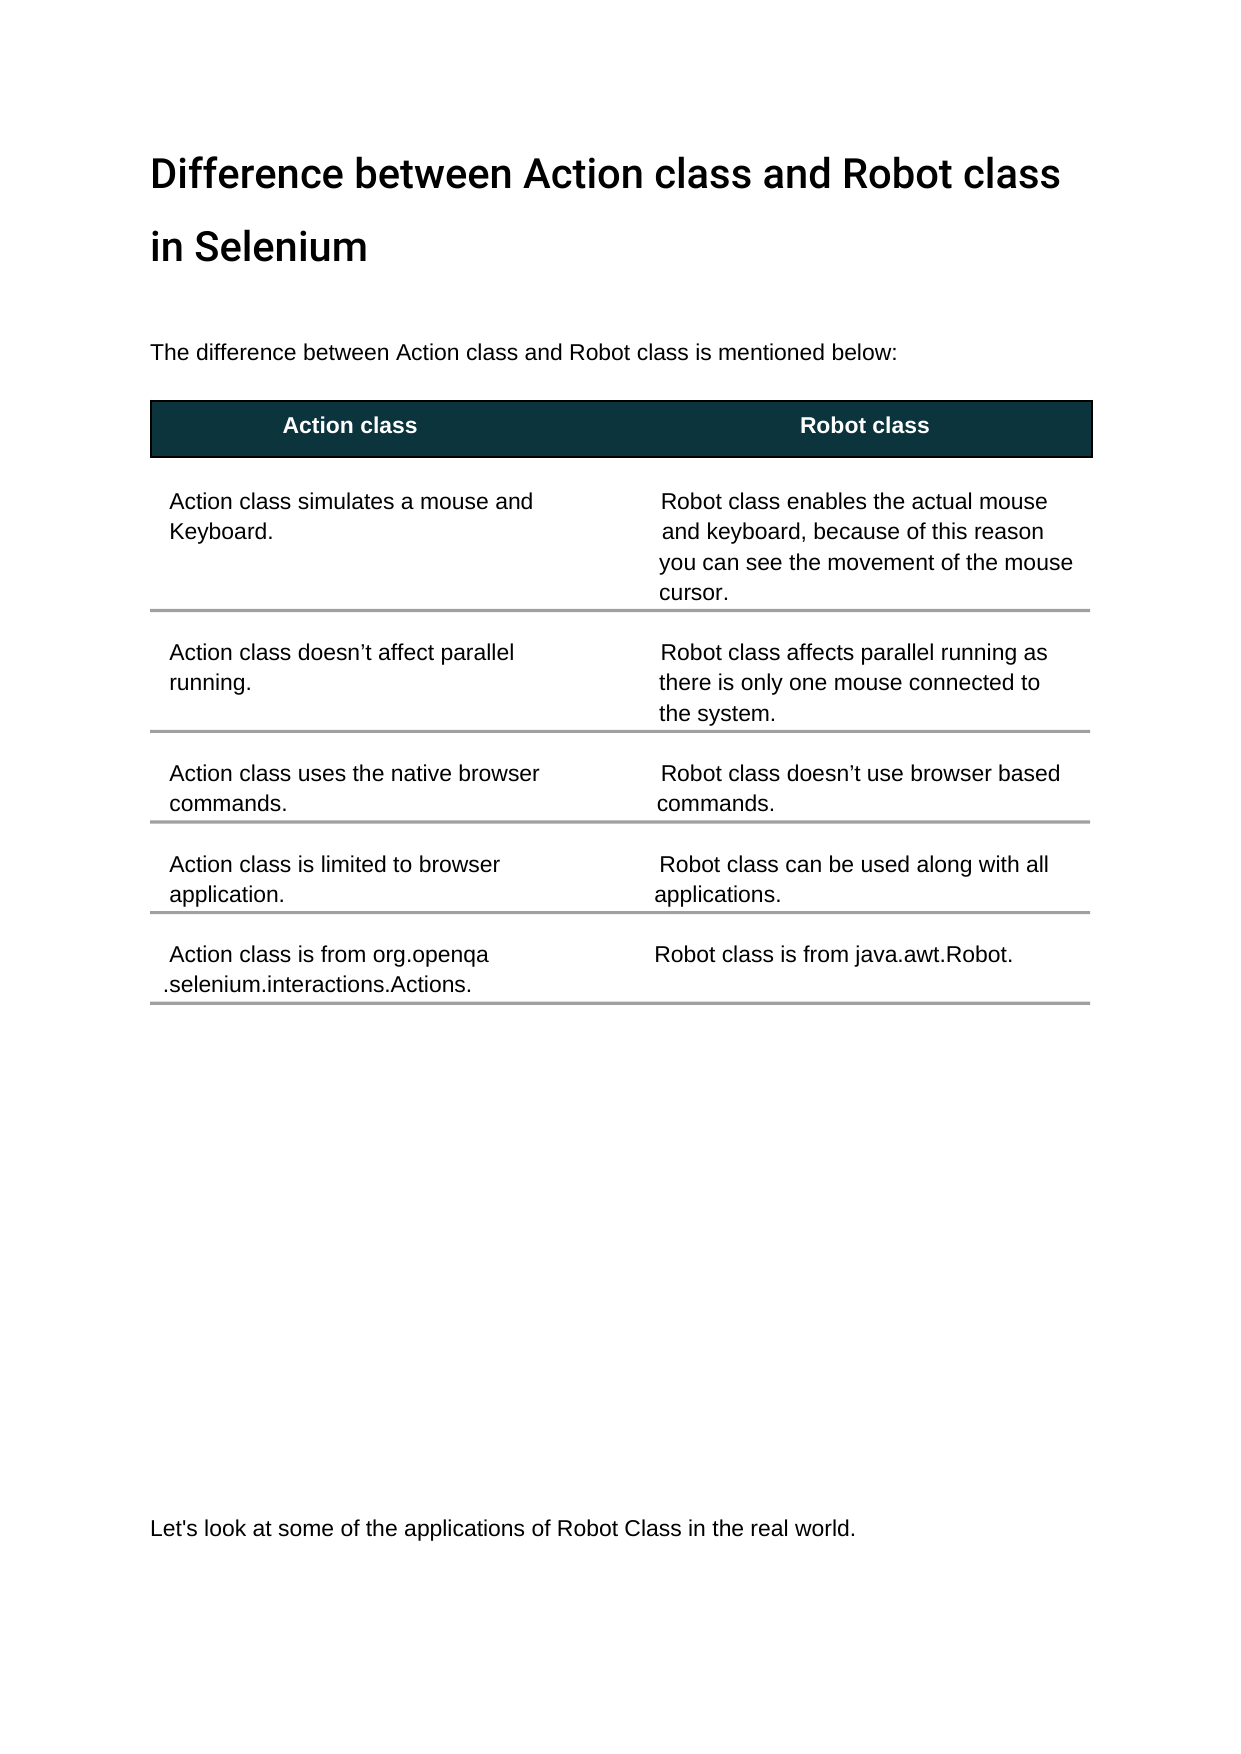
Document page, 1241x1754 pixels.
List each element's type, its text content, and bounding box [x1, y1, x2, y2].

text you can see the movement of the mouse [150, 548, 1090, 575]
subtitle Difference between Action class and Robot class in Selenium [150, 150, 1090, 272]
text Action class is from org.openqa Robot class is from java.awt.Robot. [150, 941, 1090, 968]
text cursor. [150, 579, 1090, 605]
text Action class is limited to browser Robot class can be used along with all [150, 851, 1090, 877]
text application. applications. [150, 881, 1090, 907]
table_header Action class Robot class [152, 402, 1091, 456]
text Action class doesn’t affect parallel Robot class affects parallel running as [150, 639, 1090, 666]
text commands. commands. [150, 790, 1090, 817]
text The difference between Action class and Robot class is mentioned below: [150, 339, 1090, 366]
text the system. [150, 699, 1090, 726]
text running. there is only one mouse connected to [150, 669, 1090, 696]
text Keyboard. and keyboard, because of this reason [150, 518, 1090, 545]
text Action class simulates a mouse and Robot class enables the actual mouse [150, 488, 1090, 514]
text .selenium.interactions.Actions. [150, 971, 1090, 998]
text Action class uses the native browser Robot class doesn’t use browser based [150, 760, 1090, 786]
text Let's look at some of the applications of Robot Class in the real world. [150, 1515, 1090, 1542]
